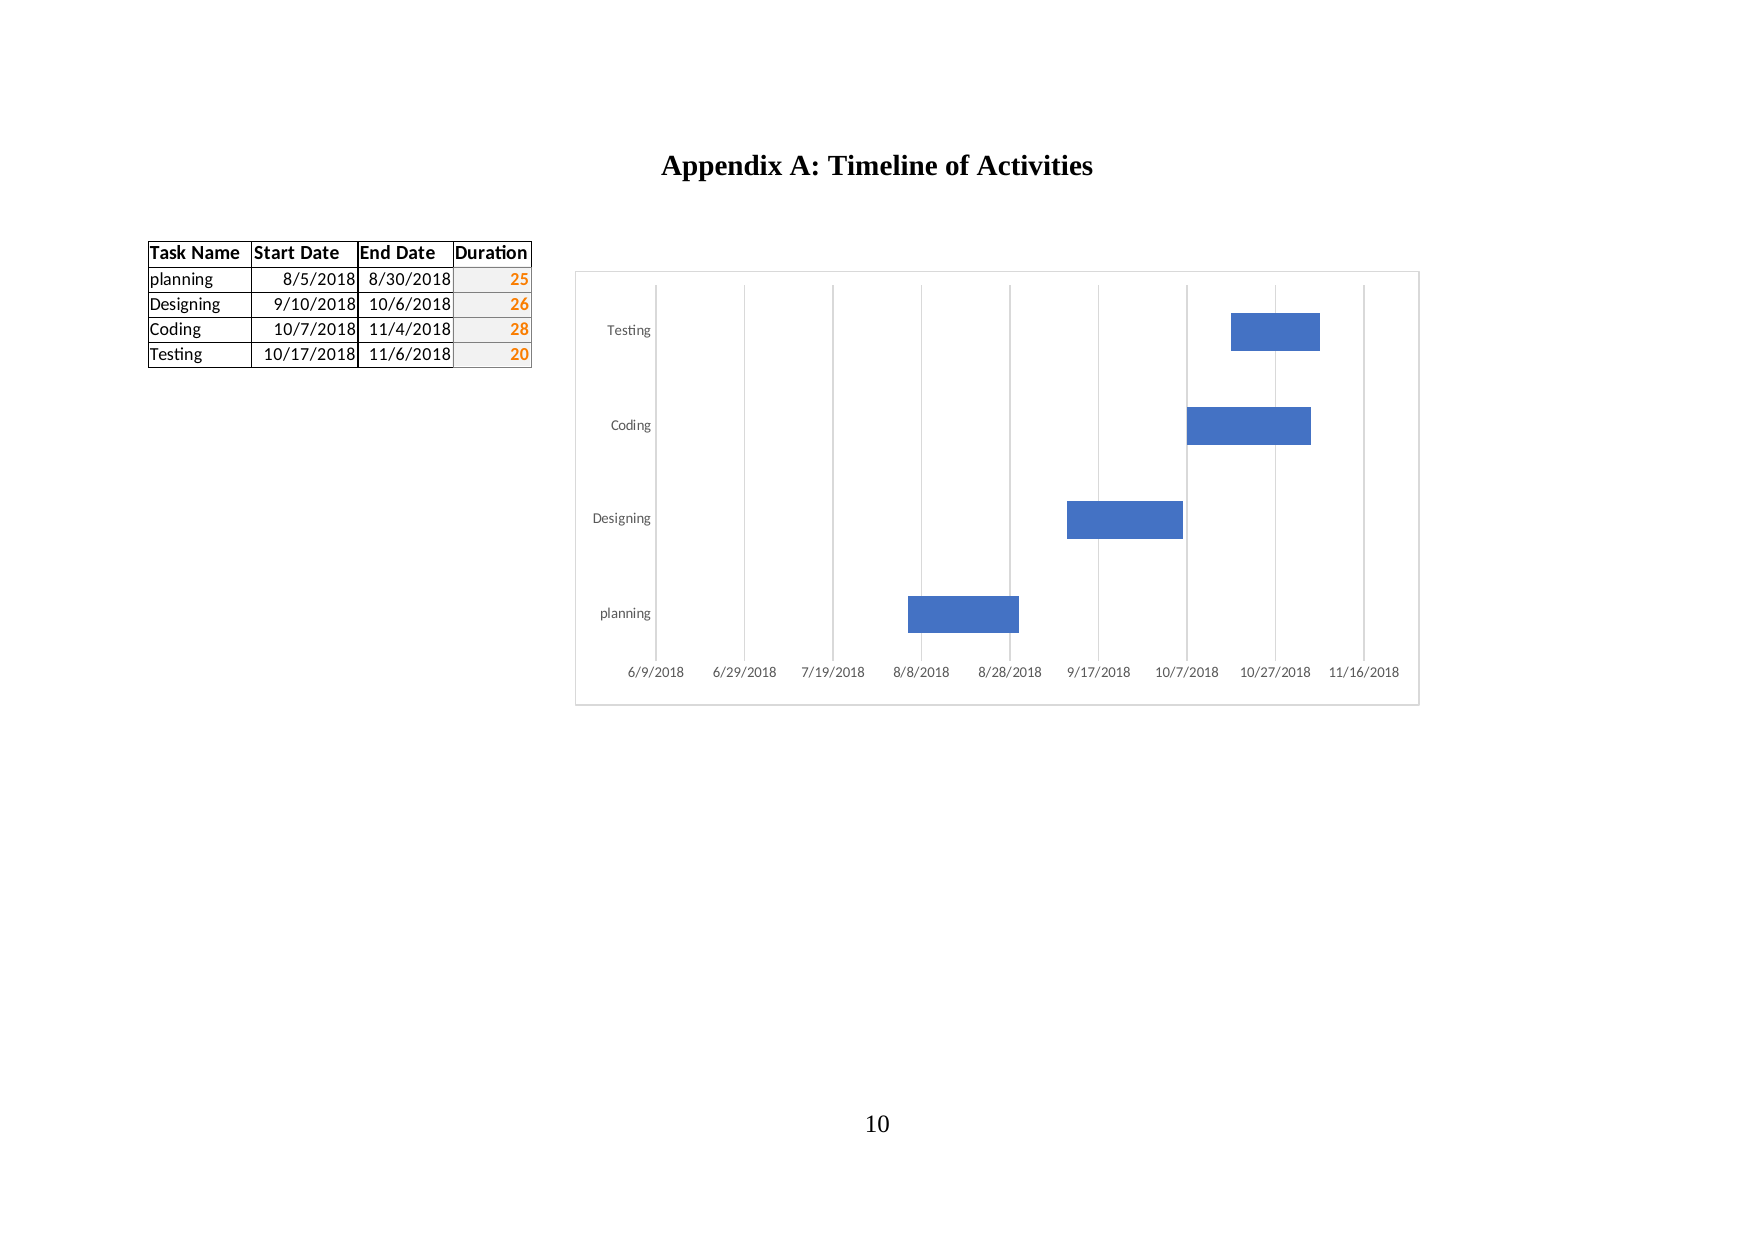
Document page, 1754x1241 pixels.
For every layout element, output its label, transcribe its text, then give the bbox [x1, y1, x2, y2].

subtitle Appendix A: Timeline of Activities [148, 148, 1606, 181]
